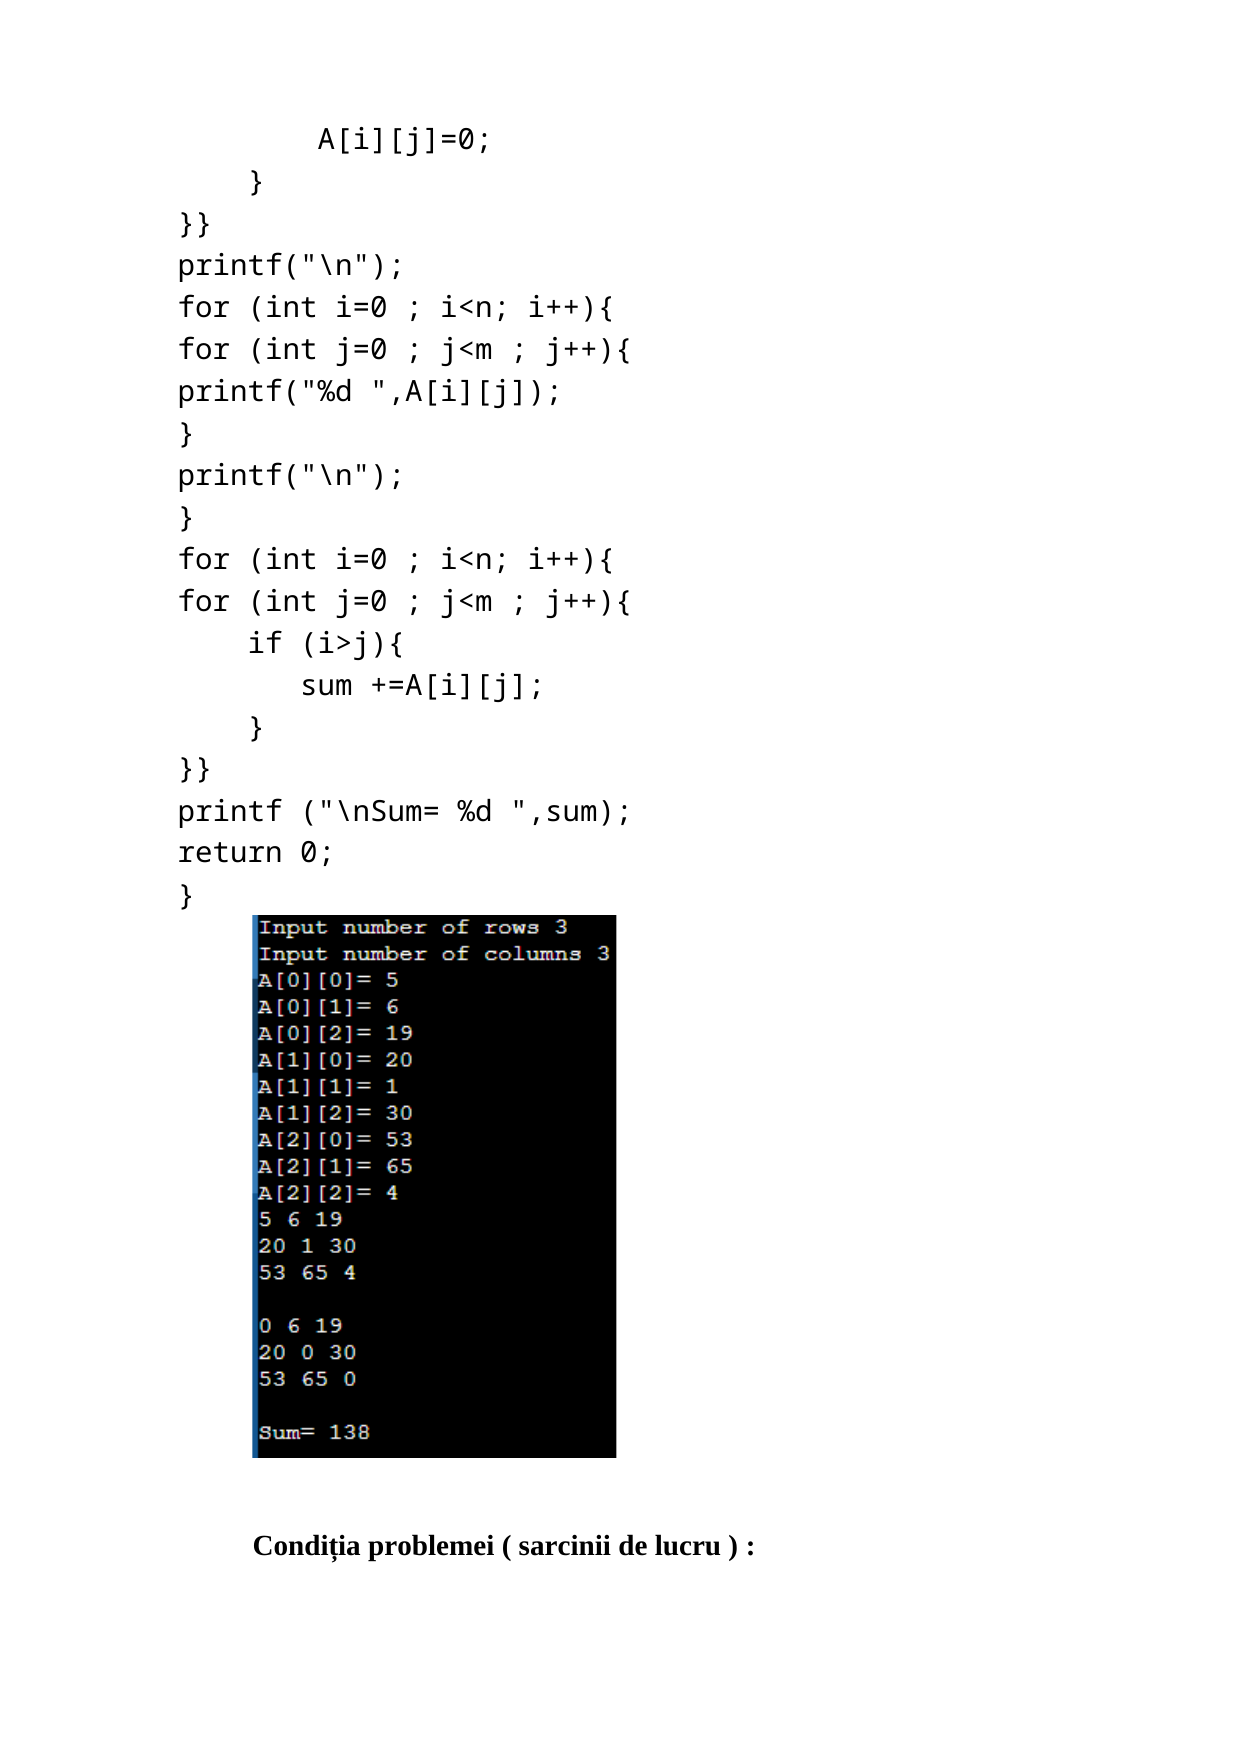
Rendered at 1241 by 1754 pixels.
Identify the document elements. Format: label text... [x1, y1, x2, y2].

text printf ("\nSum= %d ",sum); [177, 790, 1152, 829]
text printf("\n"); [177, 244, 1152, 284]
picture [252, 915, 617, 1458]
text printf("\n"); [177, 454, 1152, 494]
text for (int i=0 ; i<n; i++){ [177, 538, 1152, 578]
text } [177, 496, 1152, 536]
text A[i][j]=0; [177, 118, 1152, 158]
text for (int j=0 ; j<m ; j++){ [177, 580, 1152, 619]
text }} [177, 748, 1152, 787]
text Condiția problemei ( sarcinii de lucru ) : [177, 1528, 1152, 1561]
text sum +=A[i][j]; [177, 664, 1152, 703]
text } [177, 160, 1152, 200]
text } [177, 706, 1152, 746]
text } [177, 412, 1152, 452]
text printf("%d ",A[i][j]); [177, 370, 1152, 410]
text } [177, 874, 1152, 913]
text for (int i=0 ; i<n; i++){ [177, 286, 1152, 326]
text for (int j=0 ; j<m ; j++){ [177, 328, 1152, 368]
text return 0; [177, 832, 1152, 871]
text }} [177, 202, 1152, 242]
text if (i>j){ [177, 622, 1152, 662]
